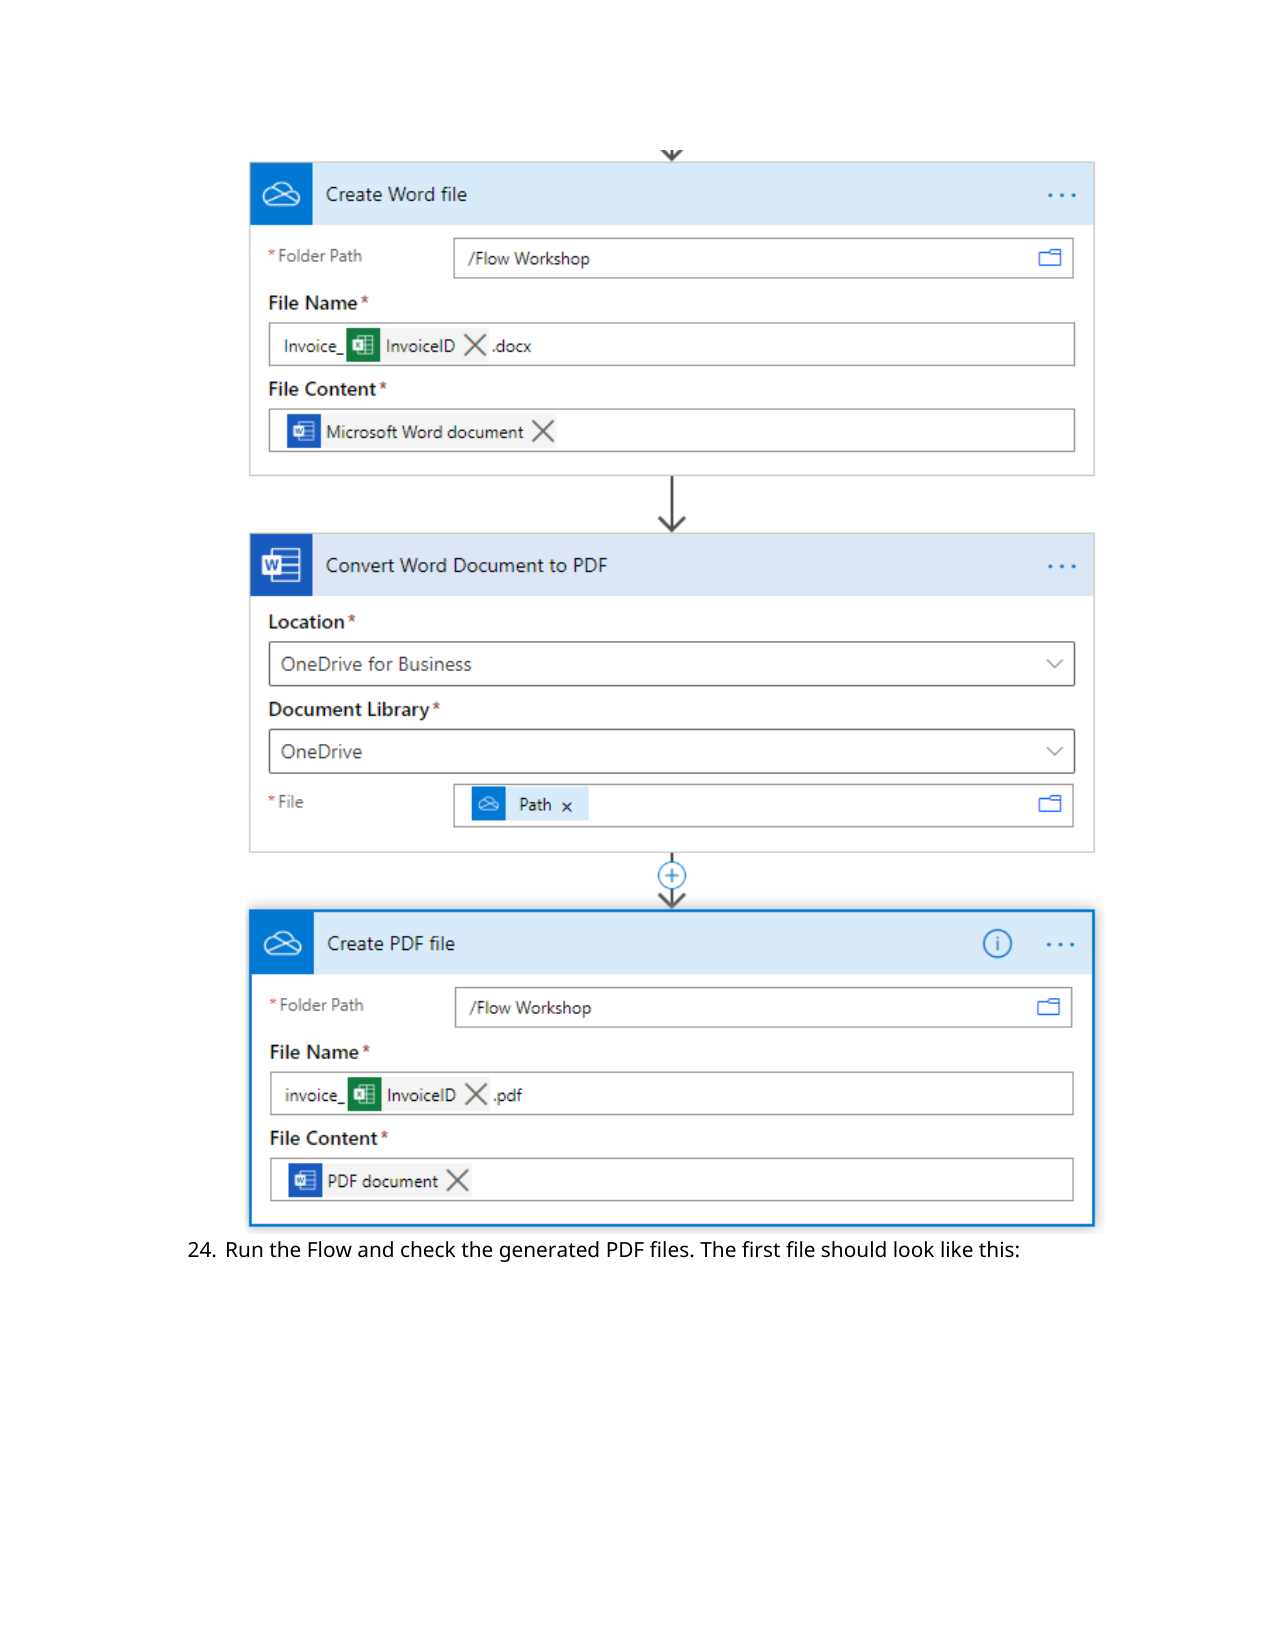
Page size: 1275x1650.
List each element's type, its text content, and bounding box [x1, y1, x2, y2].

picture [245, 150, 1105, 1234]
list Run the Flow and check the generated PDF files. The first file should look like this: [187, 1236, 1125, 1264]
